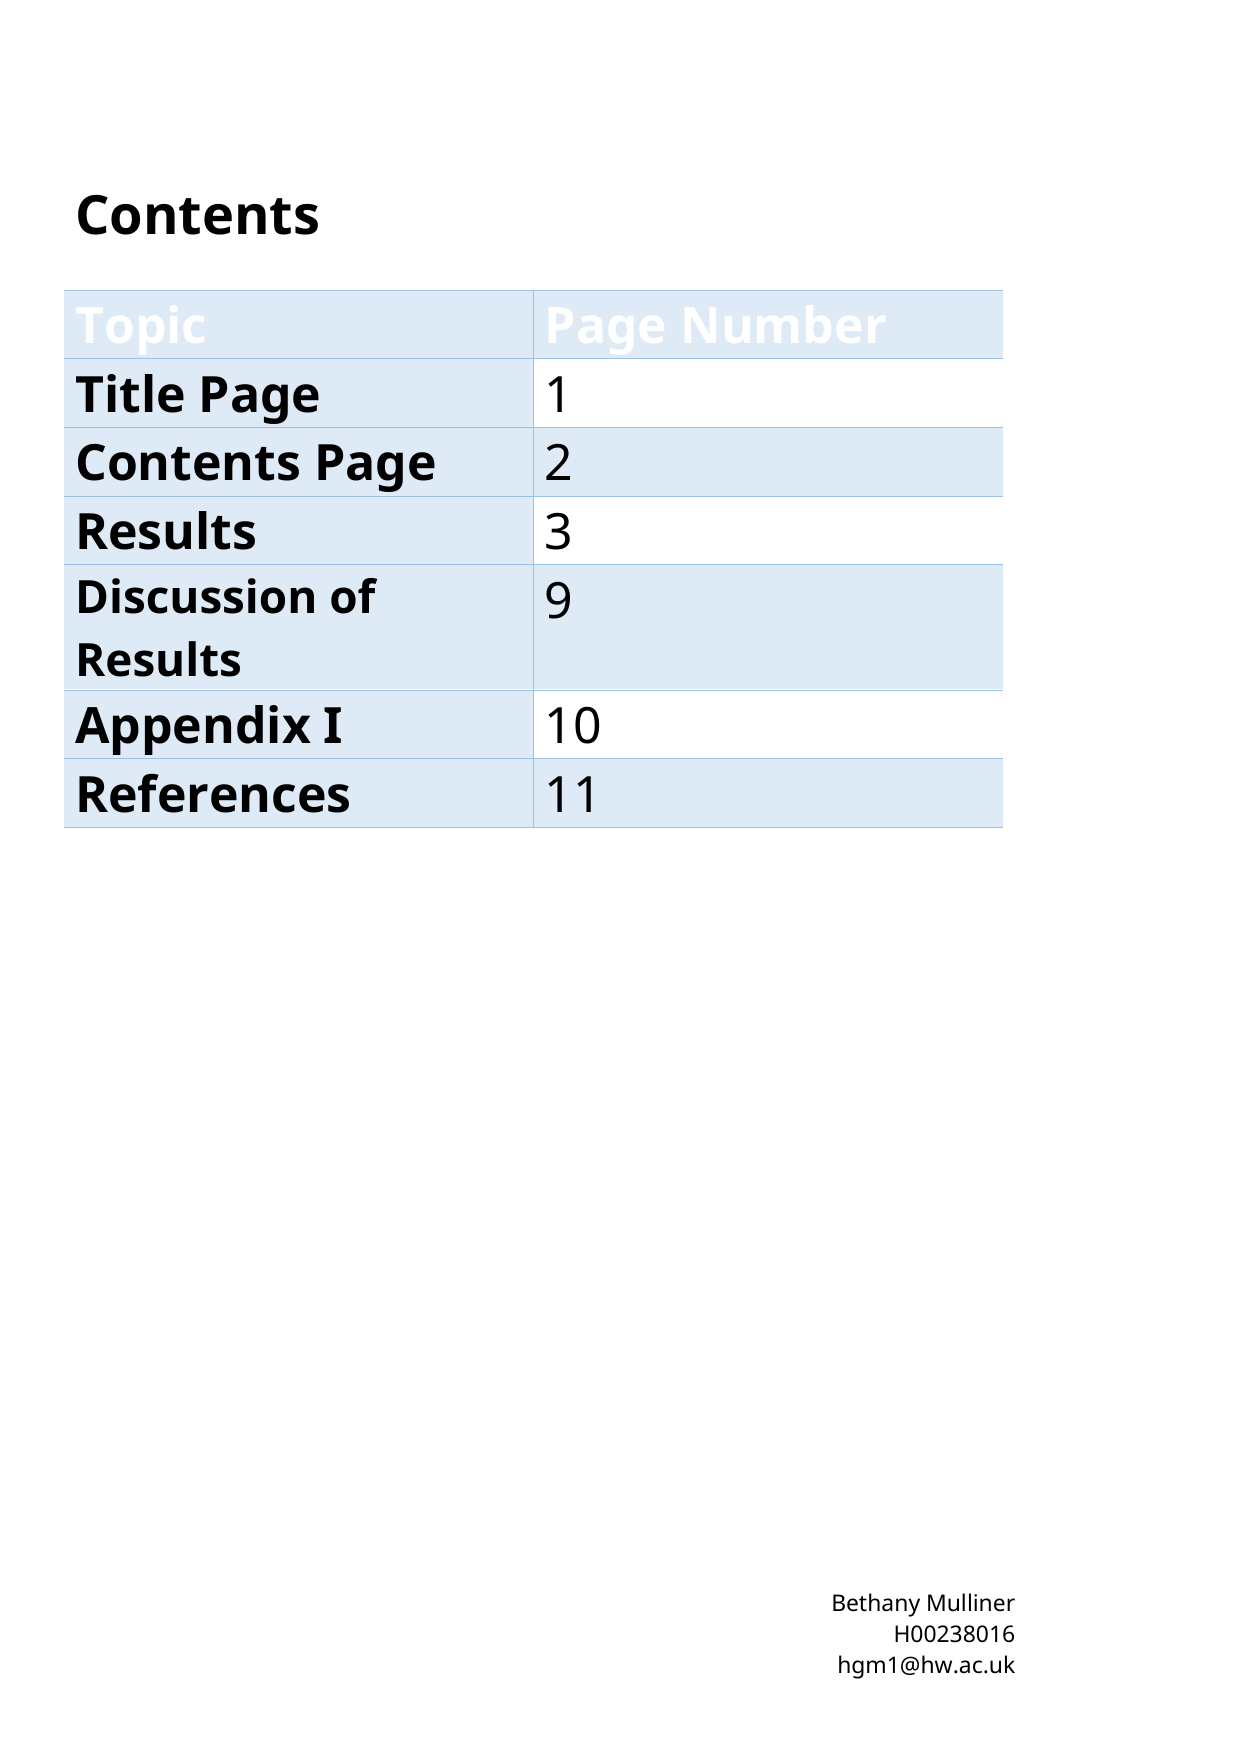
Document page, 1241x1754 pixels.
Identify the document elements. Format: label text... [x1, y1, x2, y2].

text Contents [75, 176, 1165, 250]
table_cell 3 [534, 497, 1003, 564]
table_cell 2 [534, 428, 1003, 496]
table_cell 11 [534, 759, 1003, 827]
table_header Page Number [534, 291, 1003, 358]
table_cell Results [64, 497, 533, 564]
table_cell Contents Page [64, 428, 533, 496]
table_cell Discussion of Results [64, 565, 533, 689]
table_cell Appendix I [64, 691, 533, 758]
table_cell 10 [534, 691, 1003, 758]
table_cell 9 [534, 565, 1003, 689]
table_cell 1 [534, 359, 1003, 427]
table_cell Title Page [64, 359, 533, 427]
table_cell References [64, 759, 533, 827]
table_header Topic [64, 291, 533, 358]
